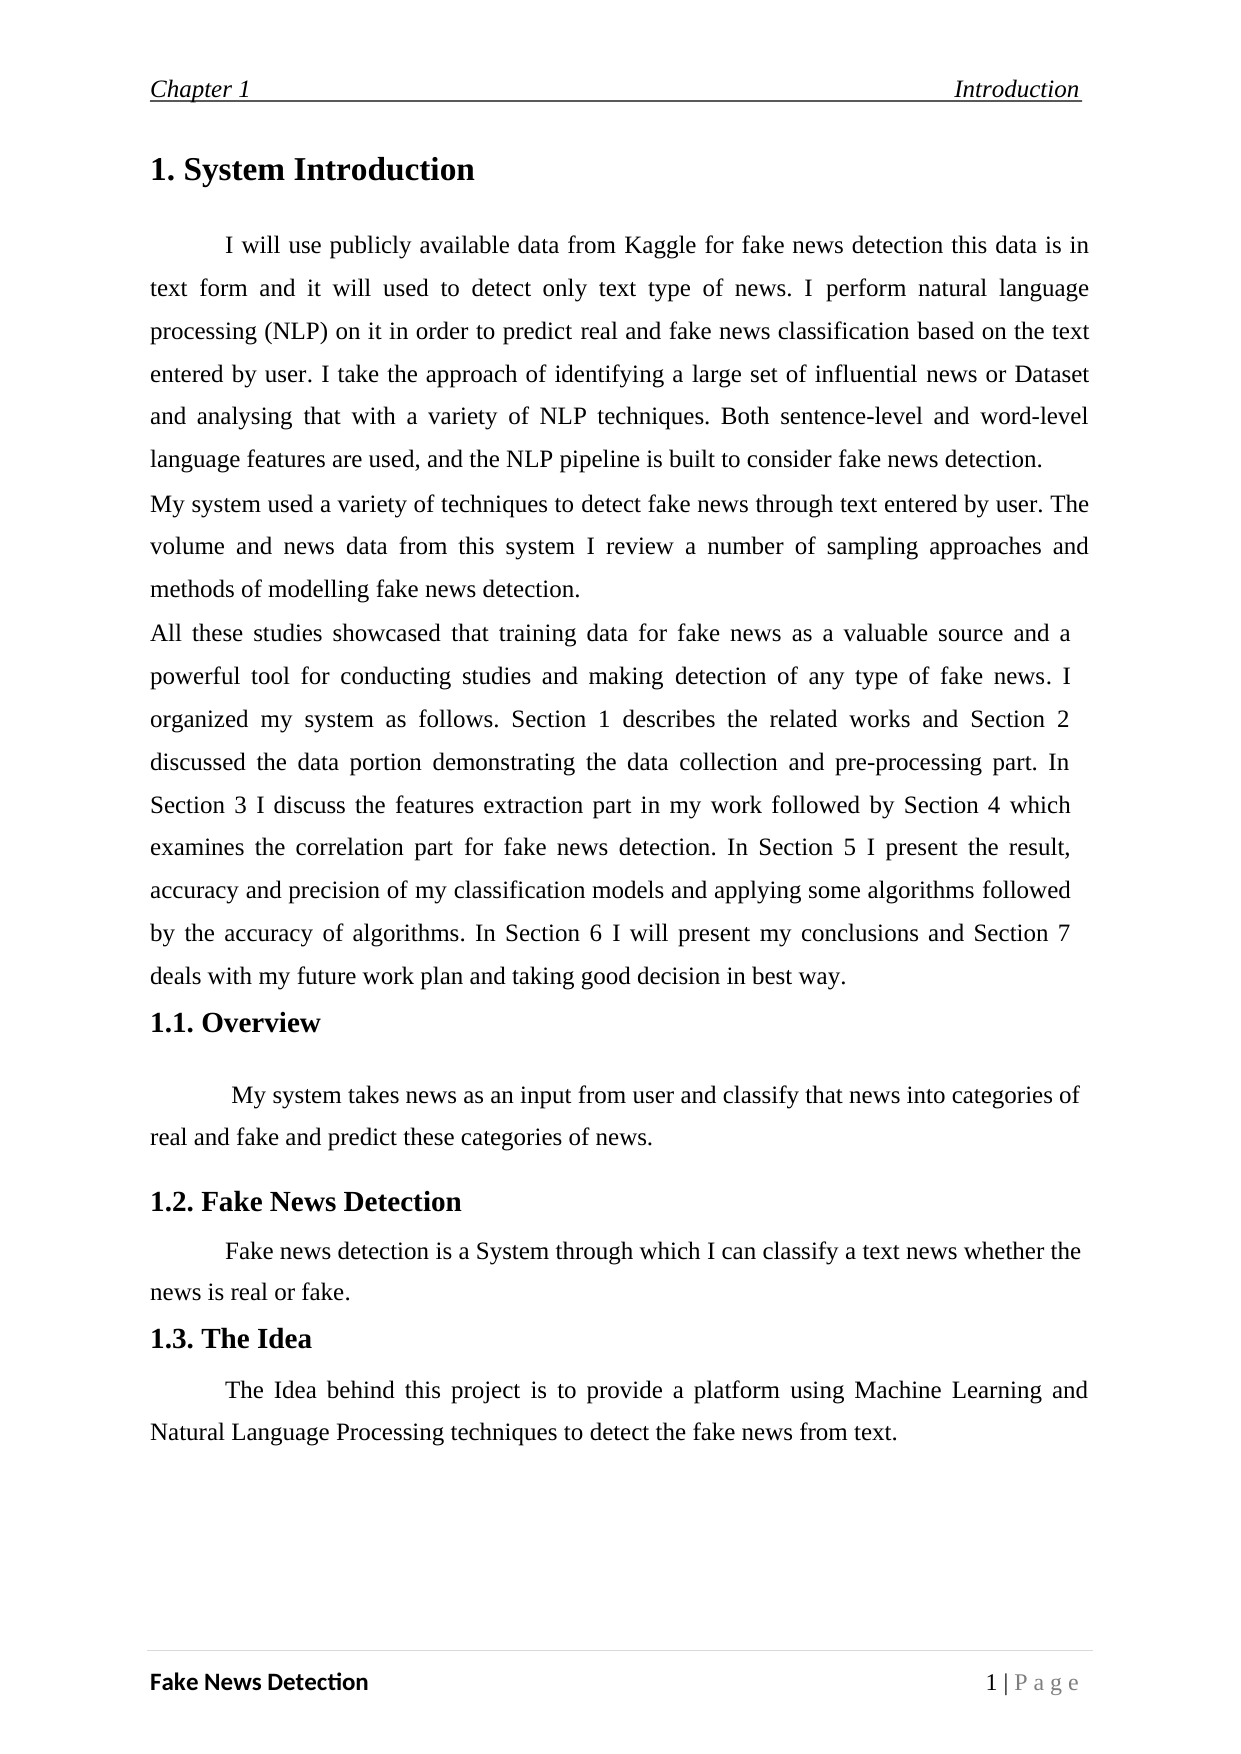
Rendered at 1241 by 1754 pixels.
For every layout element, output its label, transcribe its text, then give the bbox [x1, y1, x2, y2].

text 1.2. Fake News Detection [150, 1184, 1090, 1218]
text 1.1. Overview [150, 1005, 1090, 1039]
text 1. System Introduction [150, 149, 1090, 188]
text My system used a variety of techniques to detect fake news through text entered by user. The volume and news data from this system I review a number of sampling approaches and methods of modelling fake news detection. [150, 489, 1089, 603]
text 1.3. The Idea [150, 1321, 1090, 1355]
text Fake news detection is a System through which I can classify a text news whether the news is real or fake. [150, 1236, 1089, 1306]
text Chapter 1 Introduction [150, 74, 1090, 103]
text My system takes news as an input from user and classify that news into categories of real and fake and predict these categories of news. [150, 1080, 1089, 1151]
text All these studies showcased that training data for fake news as a valuable source and a powerful tool for conducting studies and making detection of any type of fake news. I organized my system as follows. Section 1 describes the related works and Section 2 discussed the data portion demonstrating the data collection and pre-processing part. In Section 3 I discuss the features extraction part in my work followed by Section 4 which examines the correlation part for fake news detection. In Section 5 I present the result, accuracy and precision of my classification models and applying some algorithms followed by the accuracy of algorithms. In Section 6 I will present my conclusions and Section 7 deals with my future work plan and taking good decision in best way. [150, 618, 1071, 990]
text The Idea behind this project is to provide a platform using Machine Learning and Natural Language Processing techniques to detect the fake news from text. [150, 1375, 1088, 1446]
text Fake News Detection 1 | P a g e [150, 1666, 1090, 1696]
text I will use publicly available data from Kaggle for fake news detection this data is in text form and it will used to detect only text type of news. I perform natural language processing (NLP) on it in order to predict real and fake news classification based on the text entered by user. I take the approach of identifying a large set of influential news or Dataset and analysing that with a variety of NLP techniques. Both sentence-level and word-level language features are used, and the NLP pipeline is built to consider fake news detection. [150, 230, 1089, 473]
